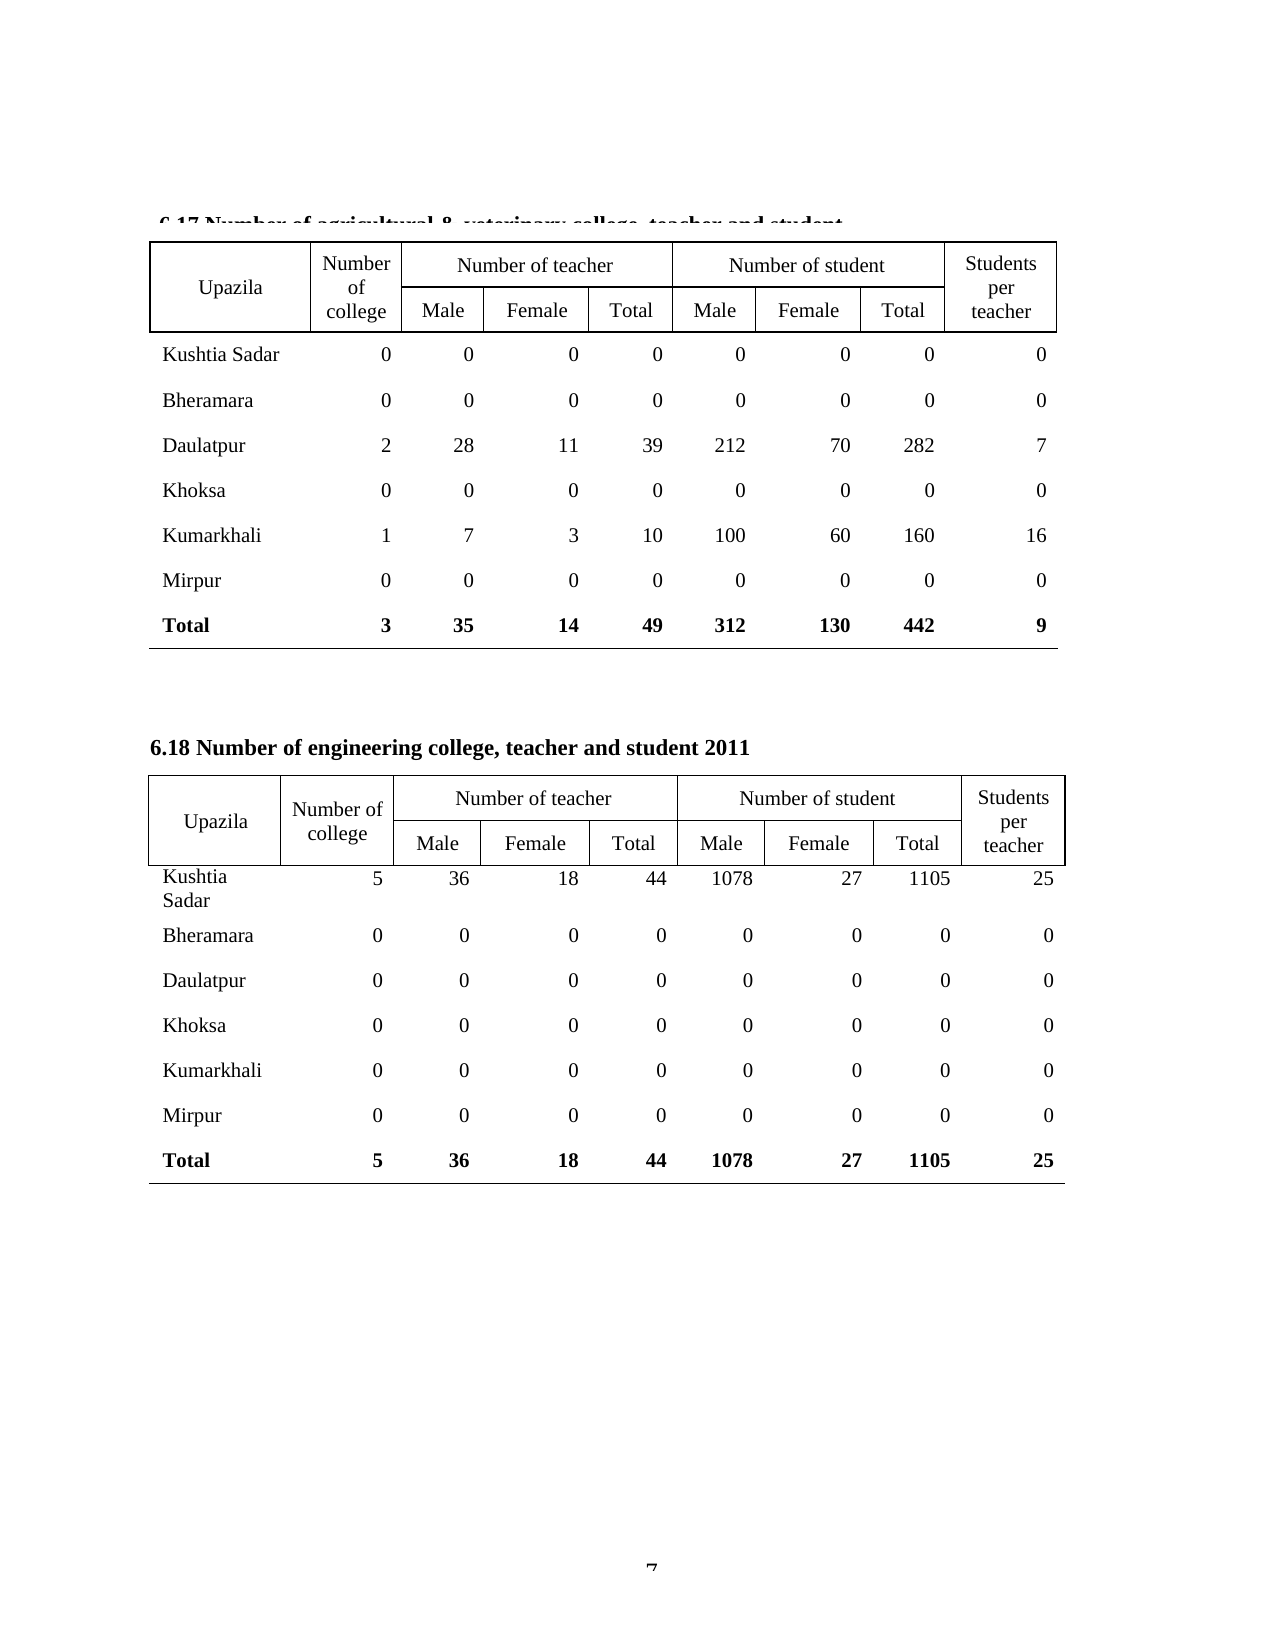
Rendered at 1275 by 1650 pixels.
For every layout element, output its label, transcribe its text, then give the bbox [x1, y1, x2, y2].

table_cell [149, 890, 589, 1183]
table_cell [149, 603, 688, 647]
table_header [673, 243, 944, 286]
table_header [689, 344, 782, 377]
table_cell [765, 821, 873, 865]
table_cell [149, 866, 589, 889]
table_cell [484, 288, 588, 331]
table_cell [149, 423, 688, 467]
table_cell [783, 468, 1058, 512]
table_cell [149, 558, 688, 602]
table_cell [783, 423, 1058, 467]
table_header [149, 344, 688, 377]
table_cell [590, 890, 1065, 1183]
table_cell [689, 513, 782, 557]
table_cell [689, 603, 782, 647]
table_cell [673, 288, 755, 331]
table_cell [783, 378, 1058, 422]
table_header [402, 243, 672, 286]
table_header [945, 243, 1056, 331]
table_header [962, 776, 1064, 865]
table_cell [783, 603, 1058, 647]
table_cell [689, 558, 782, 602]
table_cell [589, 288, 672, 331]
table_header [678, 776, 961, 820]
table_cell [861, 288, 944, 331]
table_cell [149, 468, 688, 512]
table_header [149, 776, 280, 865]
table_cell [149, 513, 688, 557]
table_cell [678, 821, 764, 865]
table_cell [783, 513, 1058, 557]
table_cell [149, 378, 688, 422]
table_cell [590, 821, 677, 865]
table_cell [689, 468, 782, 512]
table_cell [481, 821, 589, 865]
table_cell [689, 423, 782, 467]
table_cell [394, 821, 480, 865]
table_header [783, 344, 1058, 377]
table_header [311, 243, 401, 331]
text 6.18 Number of engineering college, teacher and student 2011 [150, 734, 1164, 761]
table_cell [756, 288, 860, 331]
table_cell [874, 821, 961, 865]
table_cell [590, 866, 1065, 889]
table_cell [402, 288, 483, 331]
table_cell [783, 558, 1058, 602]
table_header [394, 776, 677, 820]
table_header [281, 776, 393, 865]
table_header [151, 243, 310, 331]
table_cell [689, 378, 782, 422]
